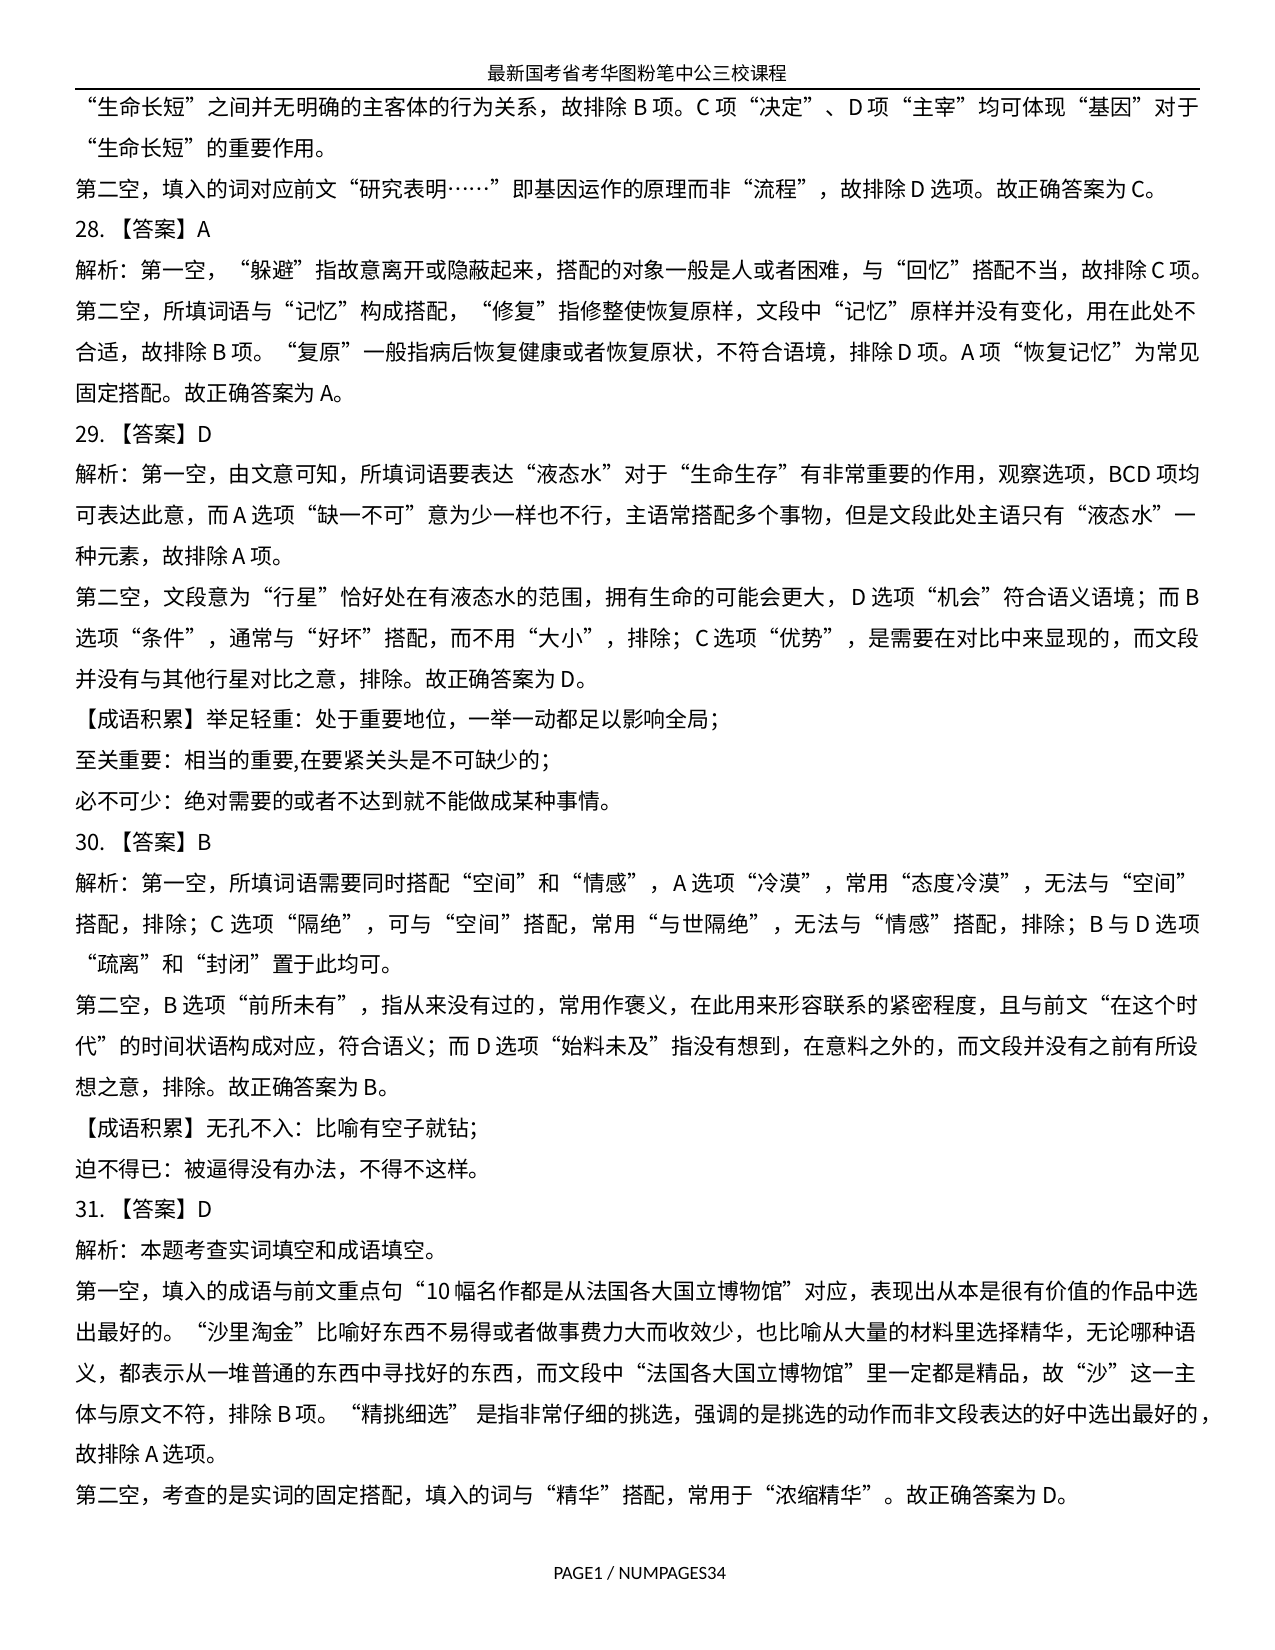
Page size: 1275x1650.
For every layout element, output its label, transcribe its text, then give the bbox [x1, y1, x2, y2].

text 31. 【答案】D [75, 1192, 1200, 1233]
text 【成语积累】无孔不入：比喻有空子就钻； [75, 1111, 1200, 1152]
text 解析：第一空，所填词语需要同时搭配“空间”和“情感”，A选项“冷漠”，常用“态度冷漠”，无法与“空间”搭配，排除；C选项“隔绝”，可与“空间”搭配，常用“与世隔绝”，无法与“情感”搭配，排除；B与D选项“疏离”和“封闭”置于此均可。 [75, 866, 1200, 988]
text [75, 90, 1200, 172]
text 解析：第一空，由文意可知，所填词语要表达“液态水”对于“生命生存”有非常重要的作用，观察选项，BCD项均可表达此意，而A选项“缺一不可”意为少一样也不行，主语常搭配多个事物，但是文段此处主语只有“液态水”一种元素，故排除A项。 [75, 457, 1200, 580]
text 第二空，所填词语与“记忆”构成搭配，“修复”指修整使恢复原样，文段中“记忆”原样并没有变化，用在此处不合适，故排除B项。“复原”一般指病后恢复健康或者恢复原状，不符合语境，排除D项。A项“恢复记忆”为常见固定搭配。故正确答案为A。 [75, 294, 1200, 417]
text 28. 【答案】A [75, 212, 1200, 253]
text 第二空，文段意为“行星”恰好处在有液态水的范围，拥有生命的可能会更大，D选项“机会”符合语义语境；而B选项“条件”，通常与“好坏”搭配，而不用“大小”，排除；C选项“优势”，是需要在对比中来显现的，而文段并没有与其他行星对比之意，排除。故正确答案为D。 [75, 580, 1200, 702]
text 至关重要：相当的重要,在要紧关头是不可缺少的； [75, 743, 1200, 784]
text 第二空，考查的是实词的固定搭配，填入的词与“精华”搭配，常用于“浓缩精华”。故正确答案为D。 [75, 1478, 1200, 1519]
text 解析：第一空，“躲避”指故意离开或隐蔽起来，搭配的对象一般是人或者困难，与“回忆”搭配不当，故排除C项。 [75, 253, 1200, 294]
text 30. 【答案】B [75, 825, 1200, 866]
text 【成语积累】举足轻重：处于重要地位，一举一动都足以影响全局； [75, 702, 1200, 743]
text 迫不得已：被逼得没有办法，不得不这样。 [75, 1152, 1200, 1192]
text 29. 【答案】D [75, 417, 1200, 457]
text 第一空，填入的成语与前文重点句“10幅名作都是从法国各大国立博物馆”对应，表现出从本是很有价值的作品中选出最好的。“沙里淘金”比喻好东西不易得或者做事费力大而收效少，也比喻从大量的材料里选择精华，无论哪种语义，都表示从一堆普通的东西中寻找好的东西，而文段中“法国各大国立博物馆”里一定都是精品，故“沙”这一主体与原文不符，排除B项。“精挑细选” 是指非常仔细的挑选，强调的是挑选的动作而非文段表达的好中选出最好的，故排除A选项。 [75, 1274, 1200, 1478]
text 第二空，B选项“前所未有”，指从来没有过的，常用作褒义，在此用来形容联系的紧密程度，且与前文“在这个时代”的时间状语构成对应，符合语义；而D选项“始料未及”指没有想到，在意料之外的，而文段并没有之前有所设想之意，排除。故正确答案为B。 [75, 988, 1200, 1111]
text 第二空，填入的词对应前文“研究表明……”即基因运作的原理而非“流程”，故排除D选项。故正确答案为C。 [75, 172, 1200, 212]
text 必不可少：绝对需要的或者不达到就不能做成某种事情。 [75, 784, 1200, 825]
text 解析：本题考查实词填空和成语填空。 [75, 1233, 1200, 1274]
